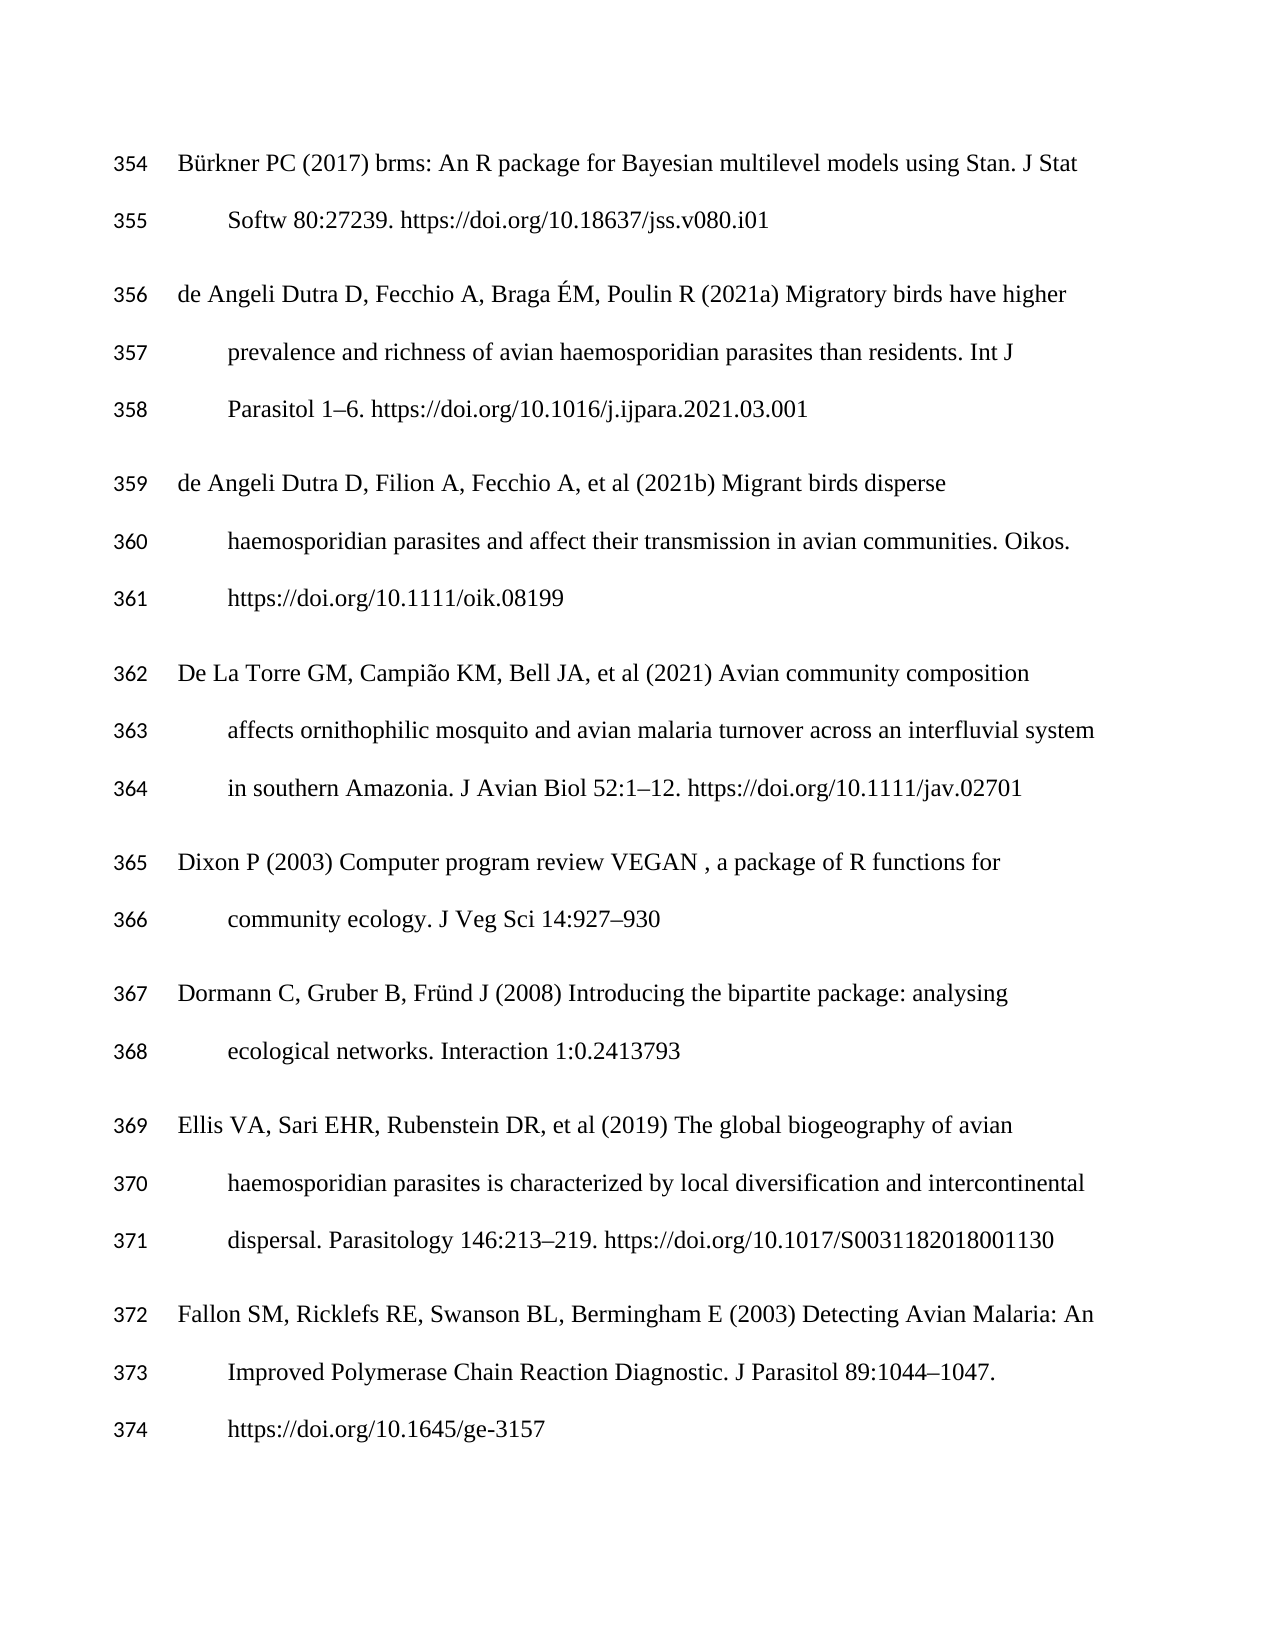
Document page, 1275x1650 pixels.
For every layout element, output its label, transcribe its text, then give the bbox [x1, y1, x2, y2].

text De La Torre GM, Campião KM, Bell JA, et al (2021) Avian community composition affects ornithophilic mosquito and avian malaria turnover across an interfluvial system in southern Amazonia. J Avian Biol 52:1–12. https://doi.org/10.1111/jav.02701 [177, 658, 1098, 801]
text Dormann C, Gruber B, Fründ J (2008) Introducing the bipartite package: analysing ecological networks. Interaction 1:0.2413793 [177, 978, 1098, 1065]
text de Angeli Dutra D, Filion A, Fecchio A, et al (2021b) Migrant birds disperse haemosporidian parasites and affect their transmission in avian communities. Oikos. https://doi.org/10.1111/oik.08199 [177, 468, 1098, 612]
text de Angeli Dutra D, Fecchio A, Braga ÉM, Poulin R (2021a) Migratory birds have higher prevalence and richness of avian haemosporidian parasites than residents. Int J Parasitol 1–6. https://doi.org/10.1016/j.ijpara.2021.03.001 [177, 279, 1098, 423]
text Fallon SM, Ricklefs RE, Swanson BL, Bermingham E (2003) Detecting Avian Malaria: An Improved Polymerase Chain Reaction Diagnostic. J Parasitol 89:1044–1047. https://doi.org/10.1645/ge-3157 [177, 1299, 1098, 1443]
text Ellis VA, Sari EHR, Rubenstein DR, et al (2019) The global biogeography of avian haemosporidian parasites is characterized by local diversification and intercontinental dispersal. Parasitology 146:213–219. https://doi.org/10.1017/S0031182018001130 [177, 1110, 1098, 1254]
text Dixon P (2003) Computer program review VEGAN , a package of R functions for community ecology. J Veg Sci 14:927–930 [177, 847, 1098, 933]
text Bürkner PC (2017) brms: An R package for Bayesian multilevel models using Stan. J Stat Softw 80:27239. https://doi.org/10.18637/jss.v080.i01 [177, 148, 1098, 234]
